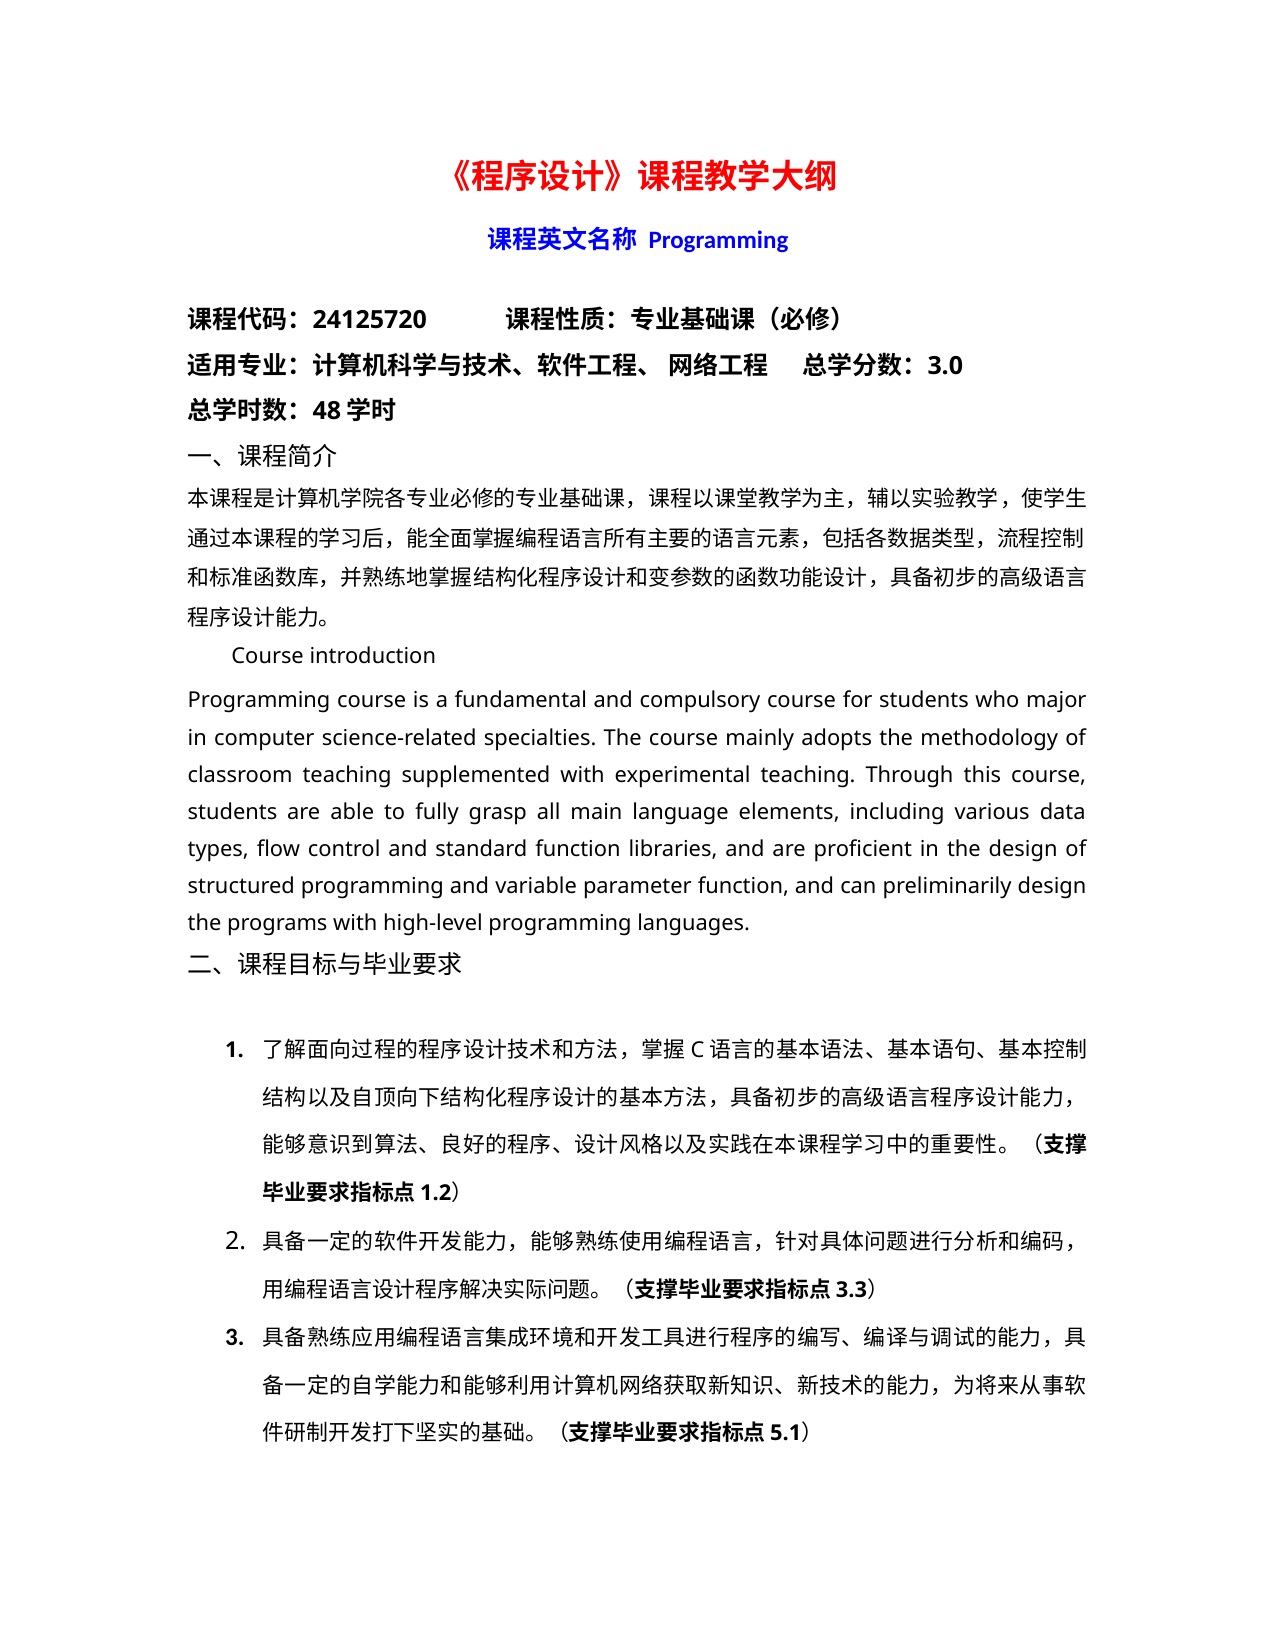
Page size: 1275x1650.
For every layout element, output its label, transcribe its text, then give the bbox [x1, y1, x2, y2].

text 课程英文名称 Programming [187, 219, 1087, 256]
text Course introduction [187, 639, 1087, 669]
text 本课程是计算机学院各专业必修的专业基础课，课程以课堂教学为主，辅以实验教学，使学生通过本课程的学习后，能全面掌握编程语言所有主要的语言元素，包括各数据类型，流程控制和标准函数库，并熟练地掌握结构化程序设计和变参数的函数功能设计，具备初步的高级语言程序设计能力。 [187, 481, 1087, 632]
list 具备熟练应用编程语言集成环境和开发工具进行程序的编写、编译与调试的能力，具备一定的自学能力和能够利用计算机网络获取新知识、新技术的能力，为将来从事软件研制开发打下坚实的基础。（支撑毕业要求指标点5.1） [225, 1320, 1087, 1447]
text 课程代码：24125720 课程性质：专业基础课（必修） [187, 300, 1087, 336]
list 具备一定的软件开发能力，能够熟练使用编程语言，针对具体问题进行分析和编码，用编程语言设计程序解决实际问题。（支撑毕业要求指标点3.3） [225, 1223, 1087, 1304]
text 《程序设计》课程教学大纲 [187, 150, 1087, 198]
text 适用专业：计算机科学与技术、软件工程、 网络工程 总学分数：3.0 [187, 345, 1087, 382]
list 了解面向过程的程序设计技术和方法，掌握C语言的基本语法、基本语句、基本控制结构以及自顶向下结构化程序设计的基本方法，具备初步的高级语言程序设计能力，能够意识到算法、良好的程序、设计风格以及实践在本课程学习中的重要性。（支撑毕业要求指标点1.2） [225, 1032, 1087, 1207]
text Programming course is a fundamental and compulsory course for students who major in computer science-related specialties. The course mainly adopts the methodology of classroom teaching supplemented with experimental teaching. Through this course, students are able to fully grasp all main language elements, including various data types, flow control and standard function libraries, and are proficient in the design of structured programming and variable parameter function, and can preliminarily design the programs with high-level programming languages. [187, 684, 1087, 937]
text 一、课程简介 [187, 436, 1087, 472]
text 二、课程目标与毕业要求 [187, 944, 1087, 981]
text 总学时数：48学时 [187, 391, 1087, 427]
